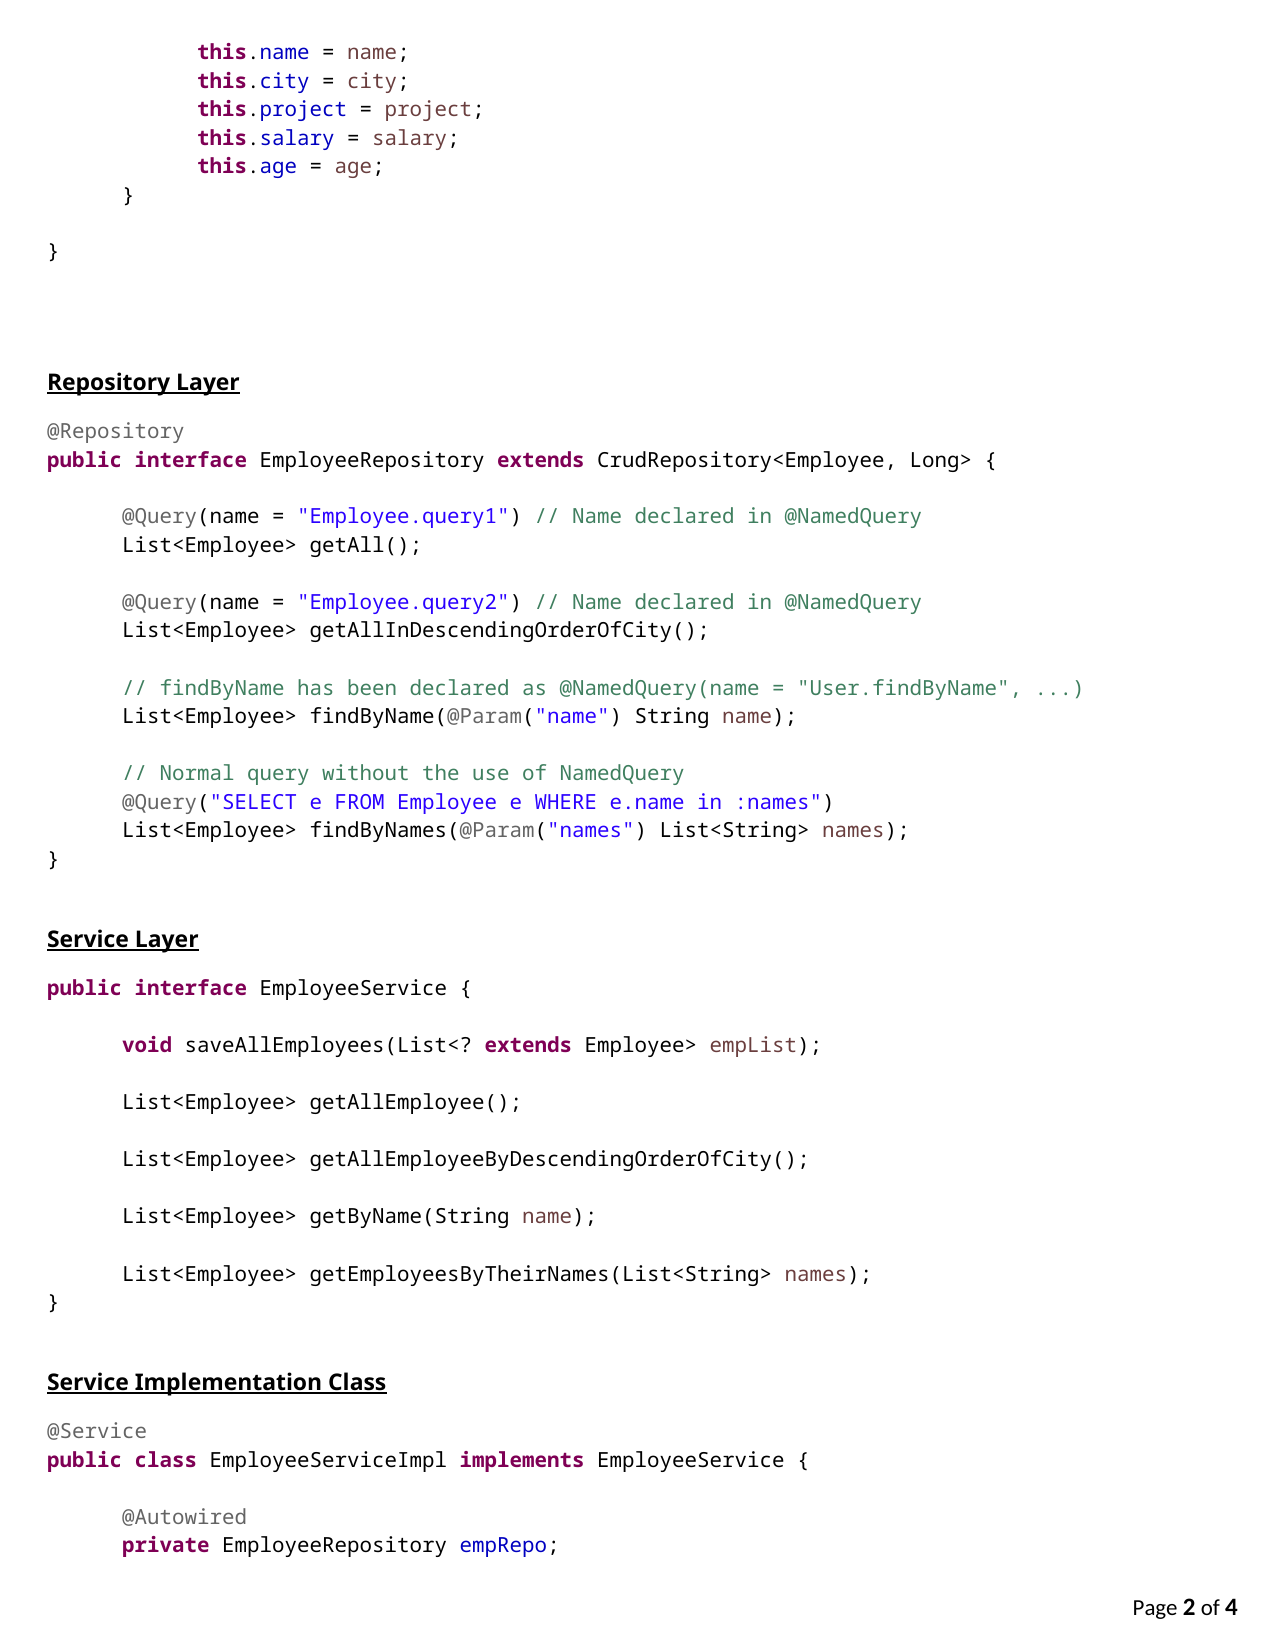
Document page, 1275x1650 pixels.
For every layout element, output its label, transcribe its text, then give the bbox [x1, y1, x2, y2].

text } [47, 844, 1237, 872]
text } [47, 180, 1237, 208]
text @Query("SELECT e FROM Employee e WHERE e.name in :names") [47, 787, 1237, 815]
text Service Implementation Class [47, 1366, 1237, 1397]
text List<Employee> findByName(@Param("name") String name); [47, 701, 1237, 730]
text Service Layer [47, 923, 1237, 954]
text private EmployeeRepository empRepo; [47, 1530, 1237, 1559]
text @Query(name = "Employee.query1") // Name declared in @NamedQuery [47, 502, 1237, 530]
text @Autowired [47, 1502, 1237, 1530]
text @Query(name = "Employee.query2") // Name declared in @NamedQuery [47, 587, 1237, 616]
text this.city = city; [47, 66, 1237, 94]
text List<Employee> getAllEmployeeByDescendingOrderOfCity(); [47, 1144, 1237, 1173]
text // Normal query without the use of NamedQuery [47, 758, 1237, 787]
text List<Employee> getAllInDescendingOrderOfCity(); [47, 616, 1237, 644]
text } [47, 1287, 1237, 1316]
text // findByName has been declared as @NamedQuery(name = "User.findByName", ...) [47, 673, 1237, 701]
text void saveAllEmployees(List<? extends Employee> empList); [47, 1030, 1237, 1059]
text this.project = project; [47, 94, 1237, 123]
text public interface EmployeeRepository extends CrudRepository<Employee, Long> { [47, 445, 1237, 473]
text this.name = name; [47, 37, 1237, 66]
text List<Employee> findByNames(@Param("names") List<String> names); [47, 815, 1237, 844]
text this.age = age; [47, 151, 1237, 180]
text List<Employee> getEmployeesByTheirNames(List<String> names); [47, 1259, 1237, 1287]
text List<Employee> getAllEmployee(); [47, 1087, 1237, 1116]
text @Repository [47, 416, 1237, 445]
text @Service [47, 1416, 1237, 1445]
text public class EmployeeServiceImpl implements EmployeeService { [47, 1445, 1237, 1473]
text public interface EmployeeService { [47, 973, 1237, 1001]
text this.salary = salary; [47, 123, 1237, 151]
text List<Employee> getAll(); [47, 530, 1237, 558]
text } [47, 237, 1237, 265]
text List<Employee> getByName(String name); [47, 1201, 1237, 1230]
text Repository Layer [47, 366, 1237, 397]
